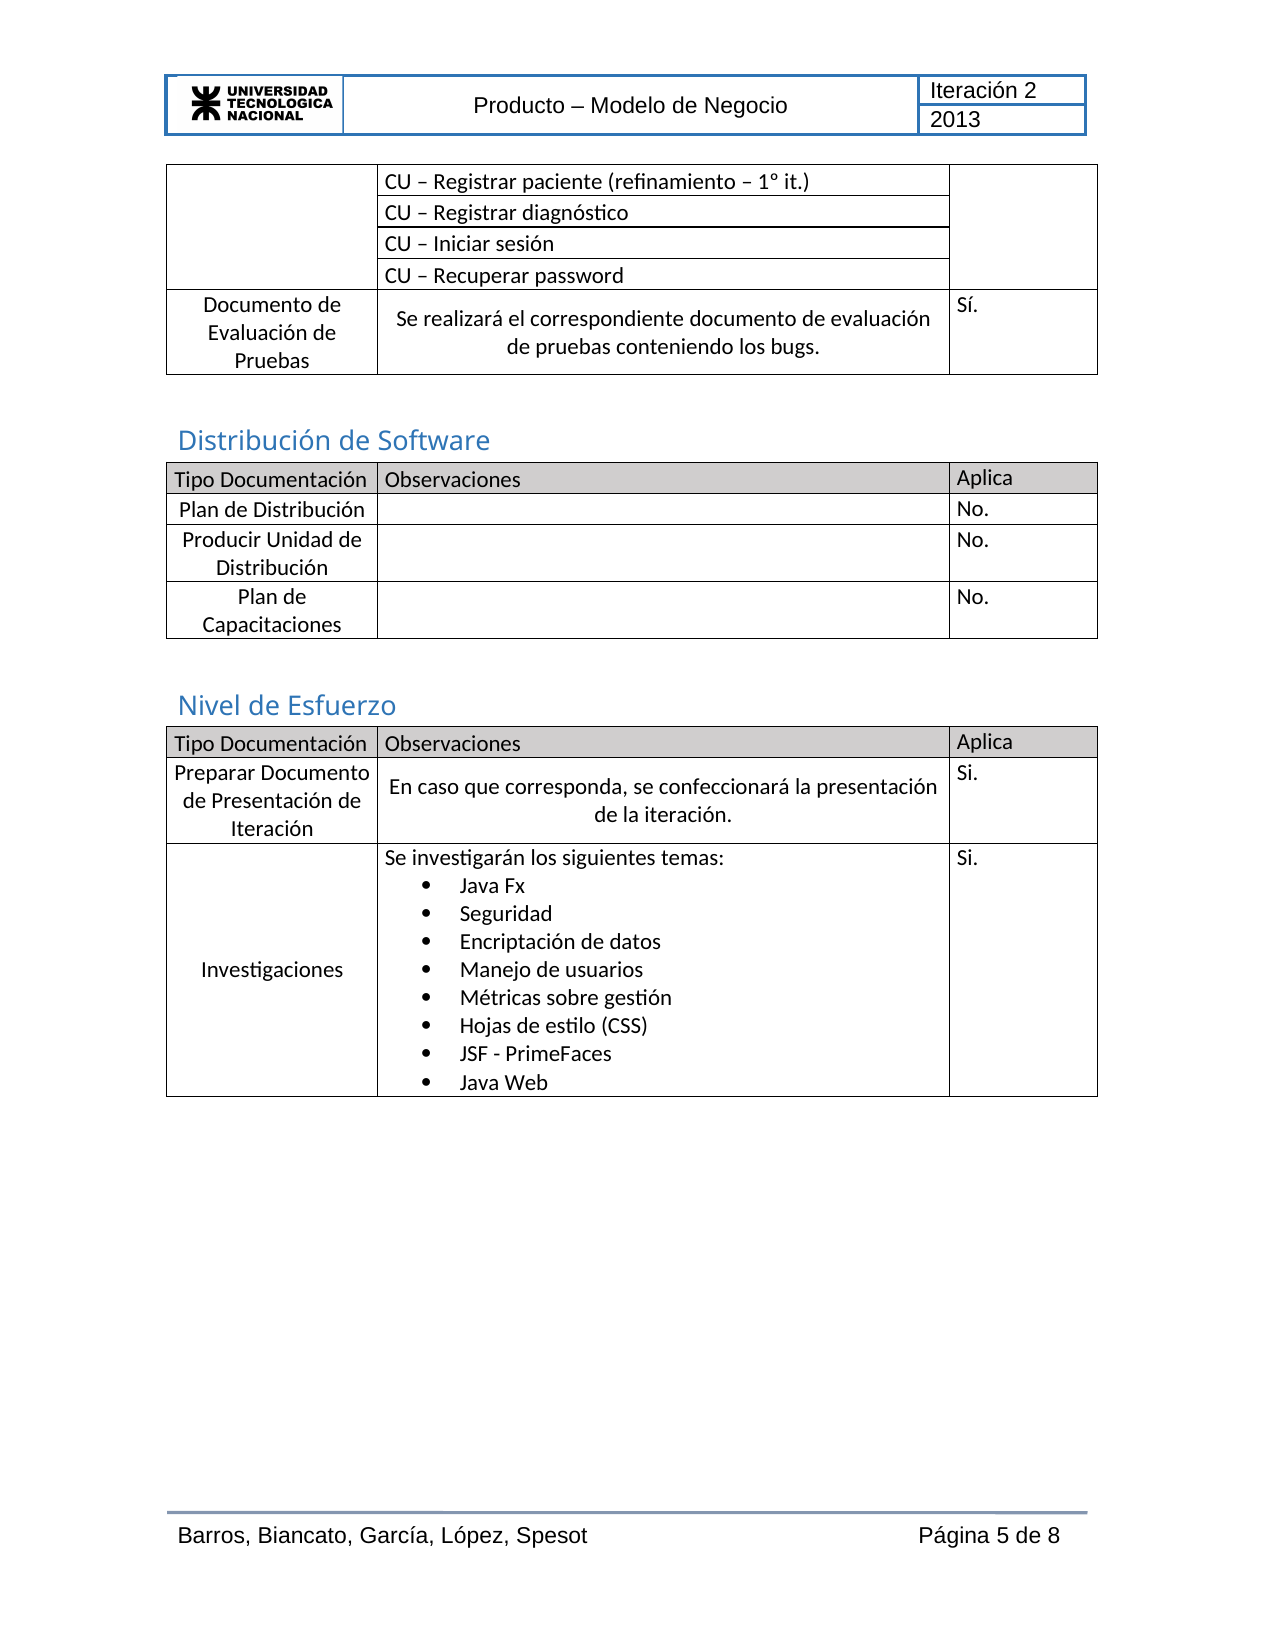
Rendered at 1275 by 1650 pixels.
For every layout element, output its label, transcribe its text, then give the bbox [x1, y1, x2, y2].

table_cell Sí. [950, 290, 1097, 374]
table_cell Investigaciones [167, 844, 377, 1096]
subtitle Nivel de Esfuerzo [177, 686, 1098, 723]
subtitle Distribución de Software [177, 422, 1098, 459]
table_cell [378, 582, 949, 638]
table_cell No. [950, 494, 1097, 524]
table_header Observaciones [378, 463, 949, 493]
table_cell CU – Registrar diagnóstico [378, 196, 949, 226]
table_cell CU – Registrar paciente (refinamiento – 1º it.) [378, 165, 949, 195]
table_cell Preparar Documento de Presentación de Iteración [167, 758, 377, 842]
table_cell [378, 525, 949, 581]
table_cell En caso que corresponda, se confeccionará la presentación de la iteración. [378, 758, 949, 842]
table_header Aplica [950, 727, 1097, 757]
table_cell CU – Recuperar password [378, 259, 949, 289]
table_cell No. [950, 582, 1097, 638]
table_cell CU – Iniciar sesión [378, 228, 949, 258]
table_cell Producir Unidad de Distribución [167, 525, 377, 581]
picture [177, 76, 343, 133]
table_cell Se realizará el correspondiente documento de evaluación de pruebas conteniendo los bugs. [378, 290, 949, 374]
table_cell Plan de Distribución [167, 494, 377, 524]
table_header Tipo Documentación [167, 463, 377, 493]
table_cell Si. [950, 758, 1097, 842]
table_header Tipo Documentación [167, 727, 377, 757]
table_cell Plan de Capacitaciones [167, 582, 377, 638]
table_cell Si. [950, 844, 1097, 1096]
table_cell No. [950, 525, 1097, 581]
table_header Observaciones [378, 727, 949, 757]
table_cell Documento de Evaluación de Pruebas [167, 290, 377, 374]
table_cell [378, 494, 949, 524]
table_cell Se investigarán los siguientes temas: Java Fx Seguridad Encriptación de datos Manejo de usuarios Métricas sobre gestión Hojas de estilo (CSS) JSF - PrimeFaces Java Web [378, 844, 949, 1096]
table_header Aplica [950, 463, 1097, 493]
